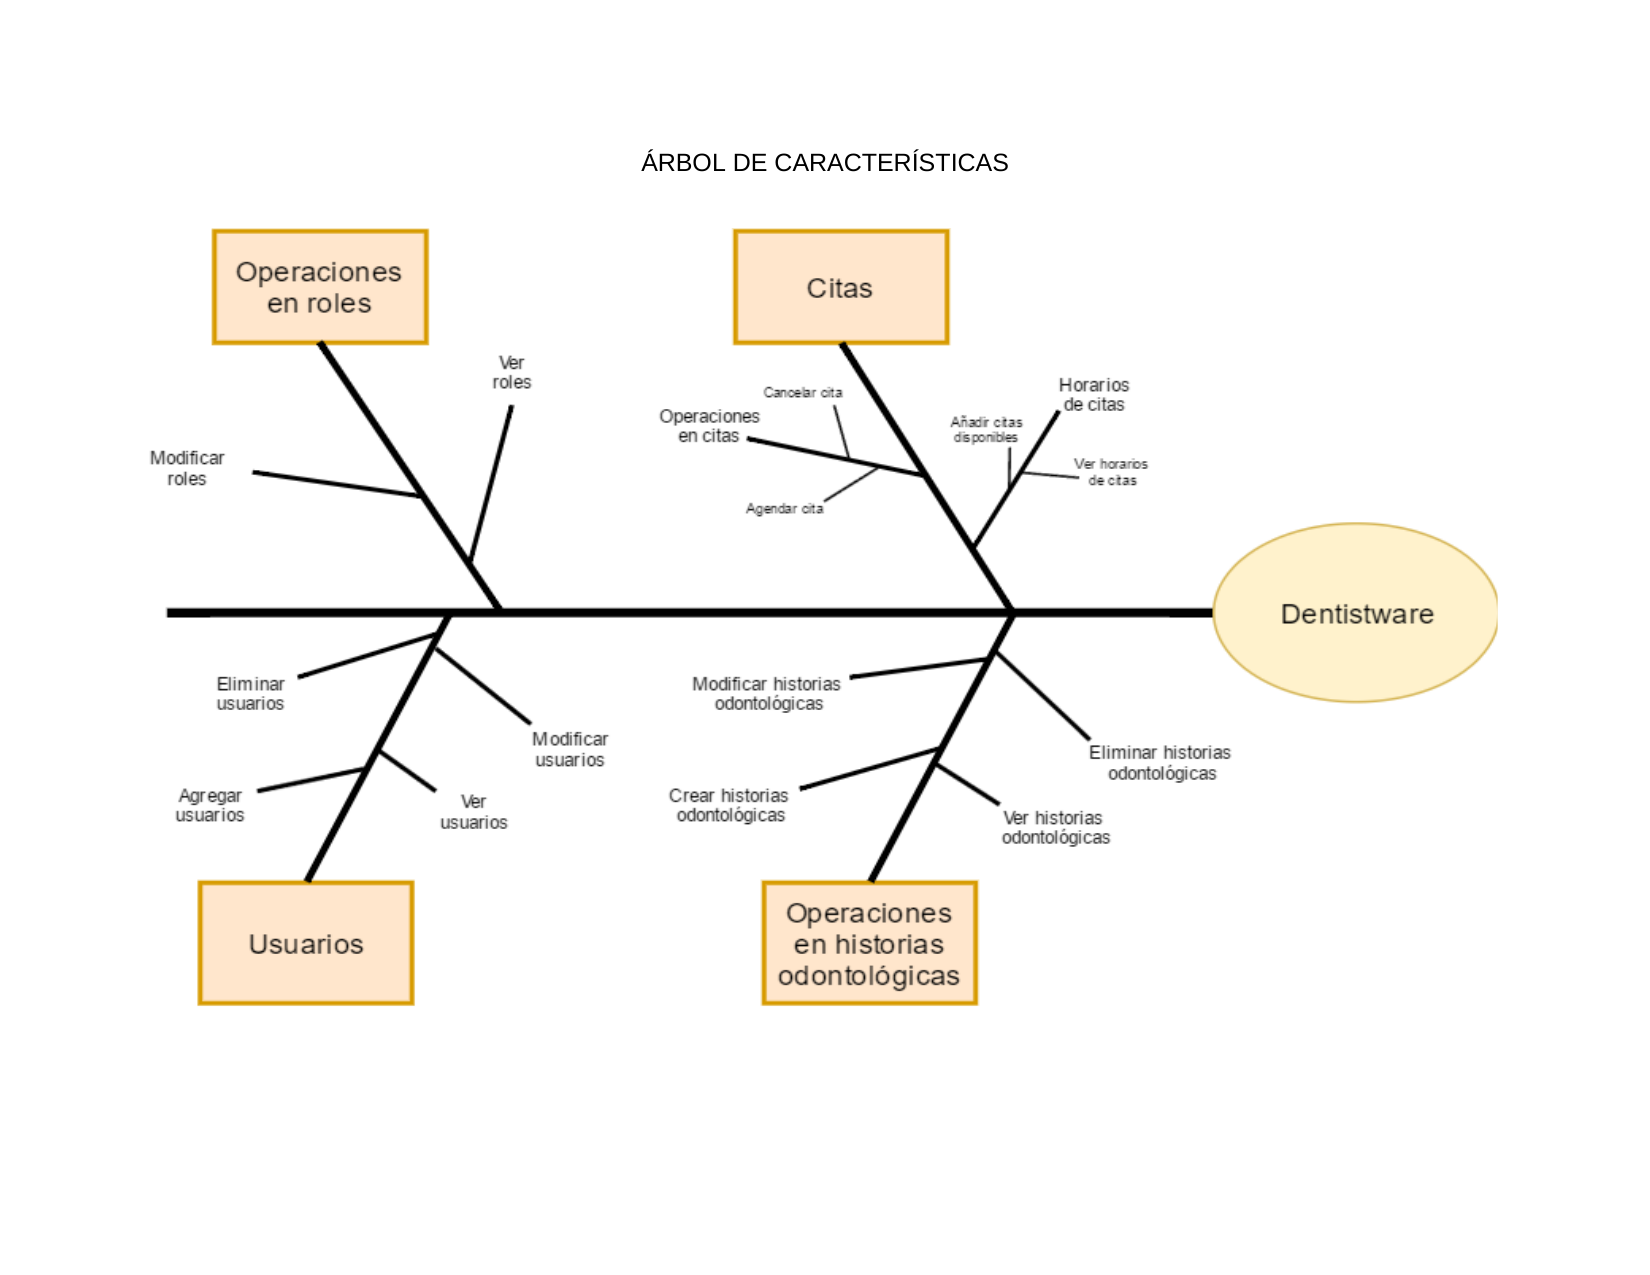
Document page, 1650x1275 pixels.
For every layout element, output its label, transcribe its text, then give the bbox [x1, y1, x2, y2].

text ÁRBOL DE CARACTERÍSTICAS [148, 148, 1502, 176]
